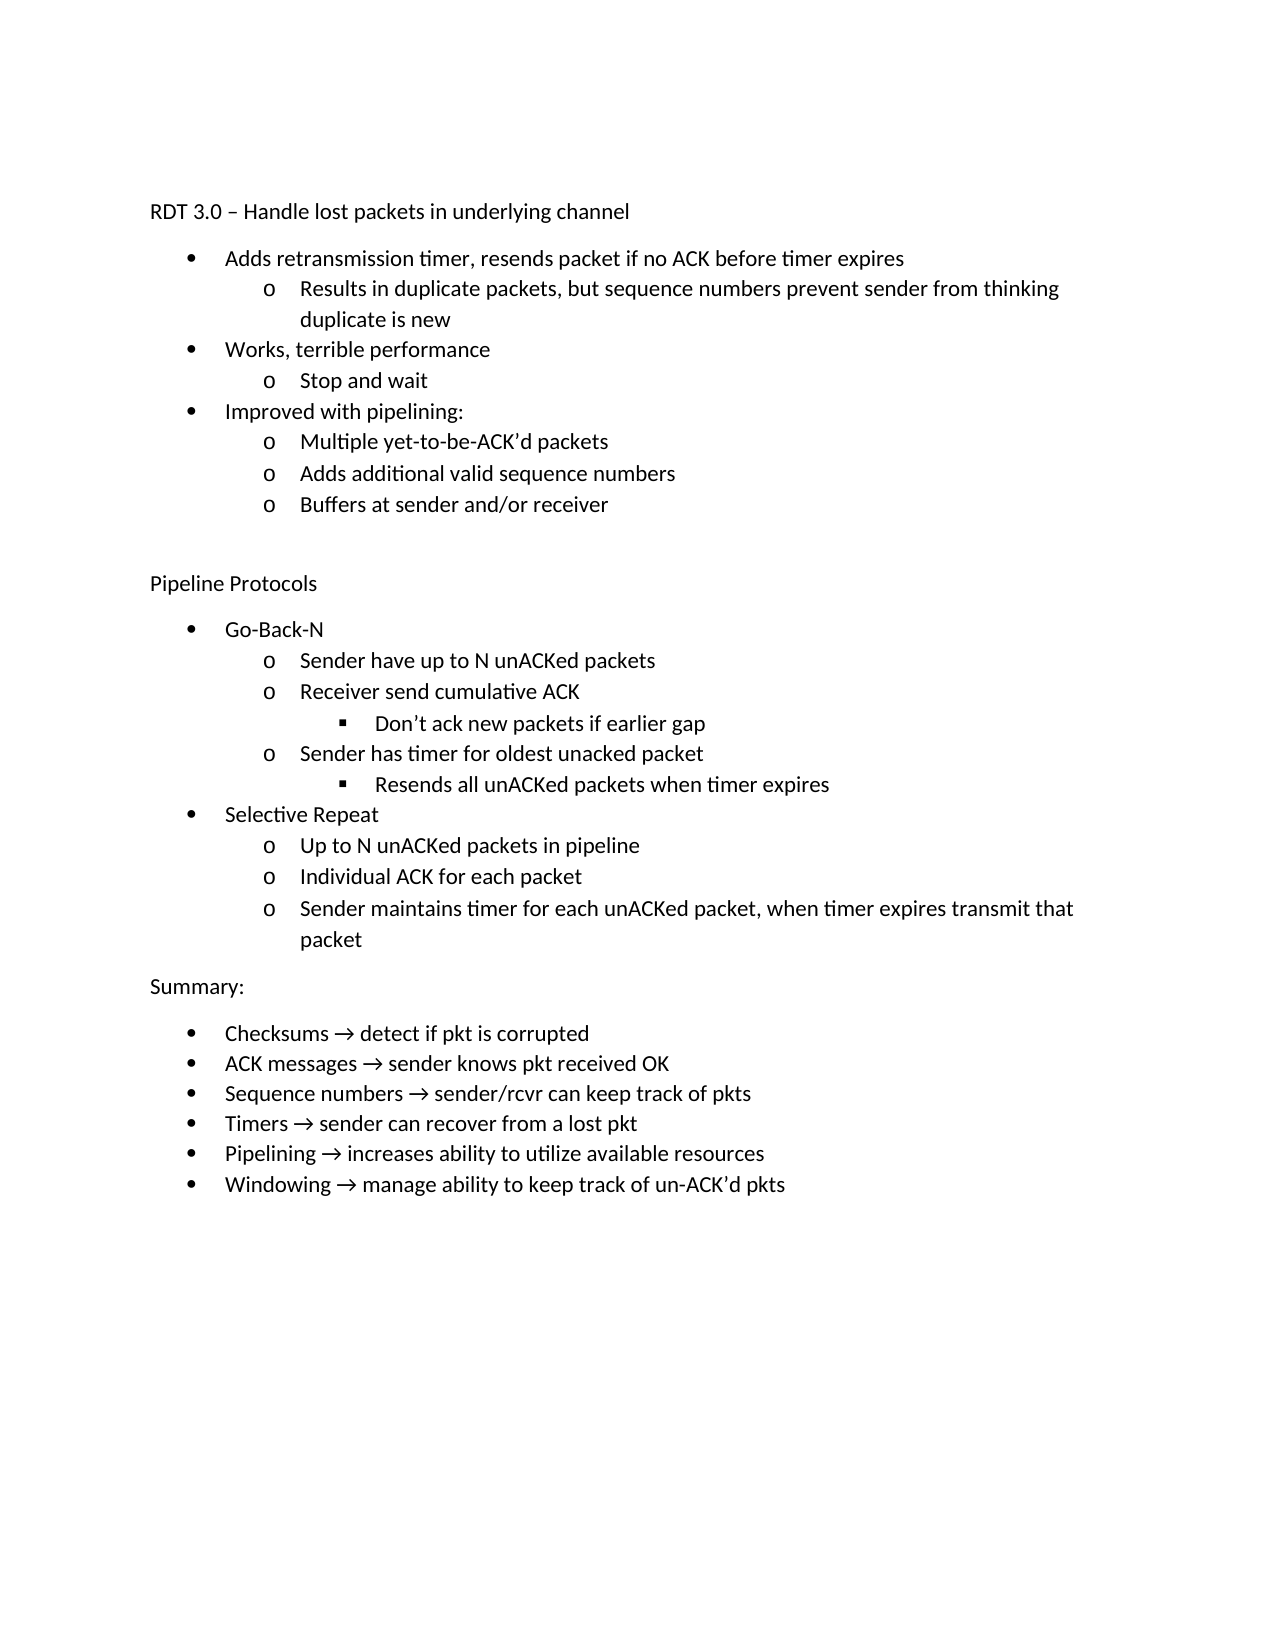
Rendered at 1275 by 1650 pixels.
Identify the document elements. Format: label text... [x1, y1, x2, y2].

list Selective Repeat [187, 801, 1125, 828]
list Sequence numbers → sender/rcvr can keep track of pkts [187, 1079, 1125, 1107]
list Up to N unACKed packets in pipeline [262, 831, 1125, 860]
list Adds additional valid sequence numbers [262, 459, 1125, 488]
text RDT 3.0 – Handle lost packets in underlying channel [150, 197, 1125, 225]
list Stop and wait [262, 366, 1125, 395]
list Pipelining → increases ability to utilize available resources [187, 1139, 1125, 1168]
list Windowing → manage ability to keep track of un-ACK’d pkts [187, 1170, 1125, 1198]
list Individual ACK for each packet [262, 862, 1125, 891]
text Pipeline Protocols [150, 569, 1125, 597]
list Sender maintains timer for each unACKed packet, when timer expires transmit that packet [262, 894, 1125, 953]
list Results in duplicate packets, but sequence numbers prevent sender from thinking duplicate is new [262, 274, 1125, 333]
list Don’t ack new packets if earlier gap [337, 709, 1125, 737]
list Adds retransmission timer, resends packet if no ACK before timer expires [187, 244, 1125, 272]
list Resends all unACKed packets when timer expires [337, 770, 1125, 798]
list Receiver send cumulative ACK [262, 677, 1125, 706]
list Works, terrible performance [187, 336, 1125, 363]
list ACK messages → sender knows pkt received OK [187, 1049, 1125, 1077]
list Sender have up to N unACKed packets [262, 646, 1125, 675]
text Summary: [150, 972, 1125, 1000]
list Buffers at sender and/or receiver [262, 490, 1125, 519]
list Timers → sender can recover from a lost pkt [187, 1109, 1125, 1137]
list Improved with pipelining: [187, 397, 1125, 425]
list Multiple yet-to-be-ACK’d packets [262, 427, 1125, 457]
list Sender has timer for oldest unacked packet [262, 739, 1125, 768]
list Checksums → detect if pkt is corrupted [187, 1019, 1125, 1047]
list Go-Back-N [187, 616, 1125, 643]
